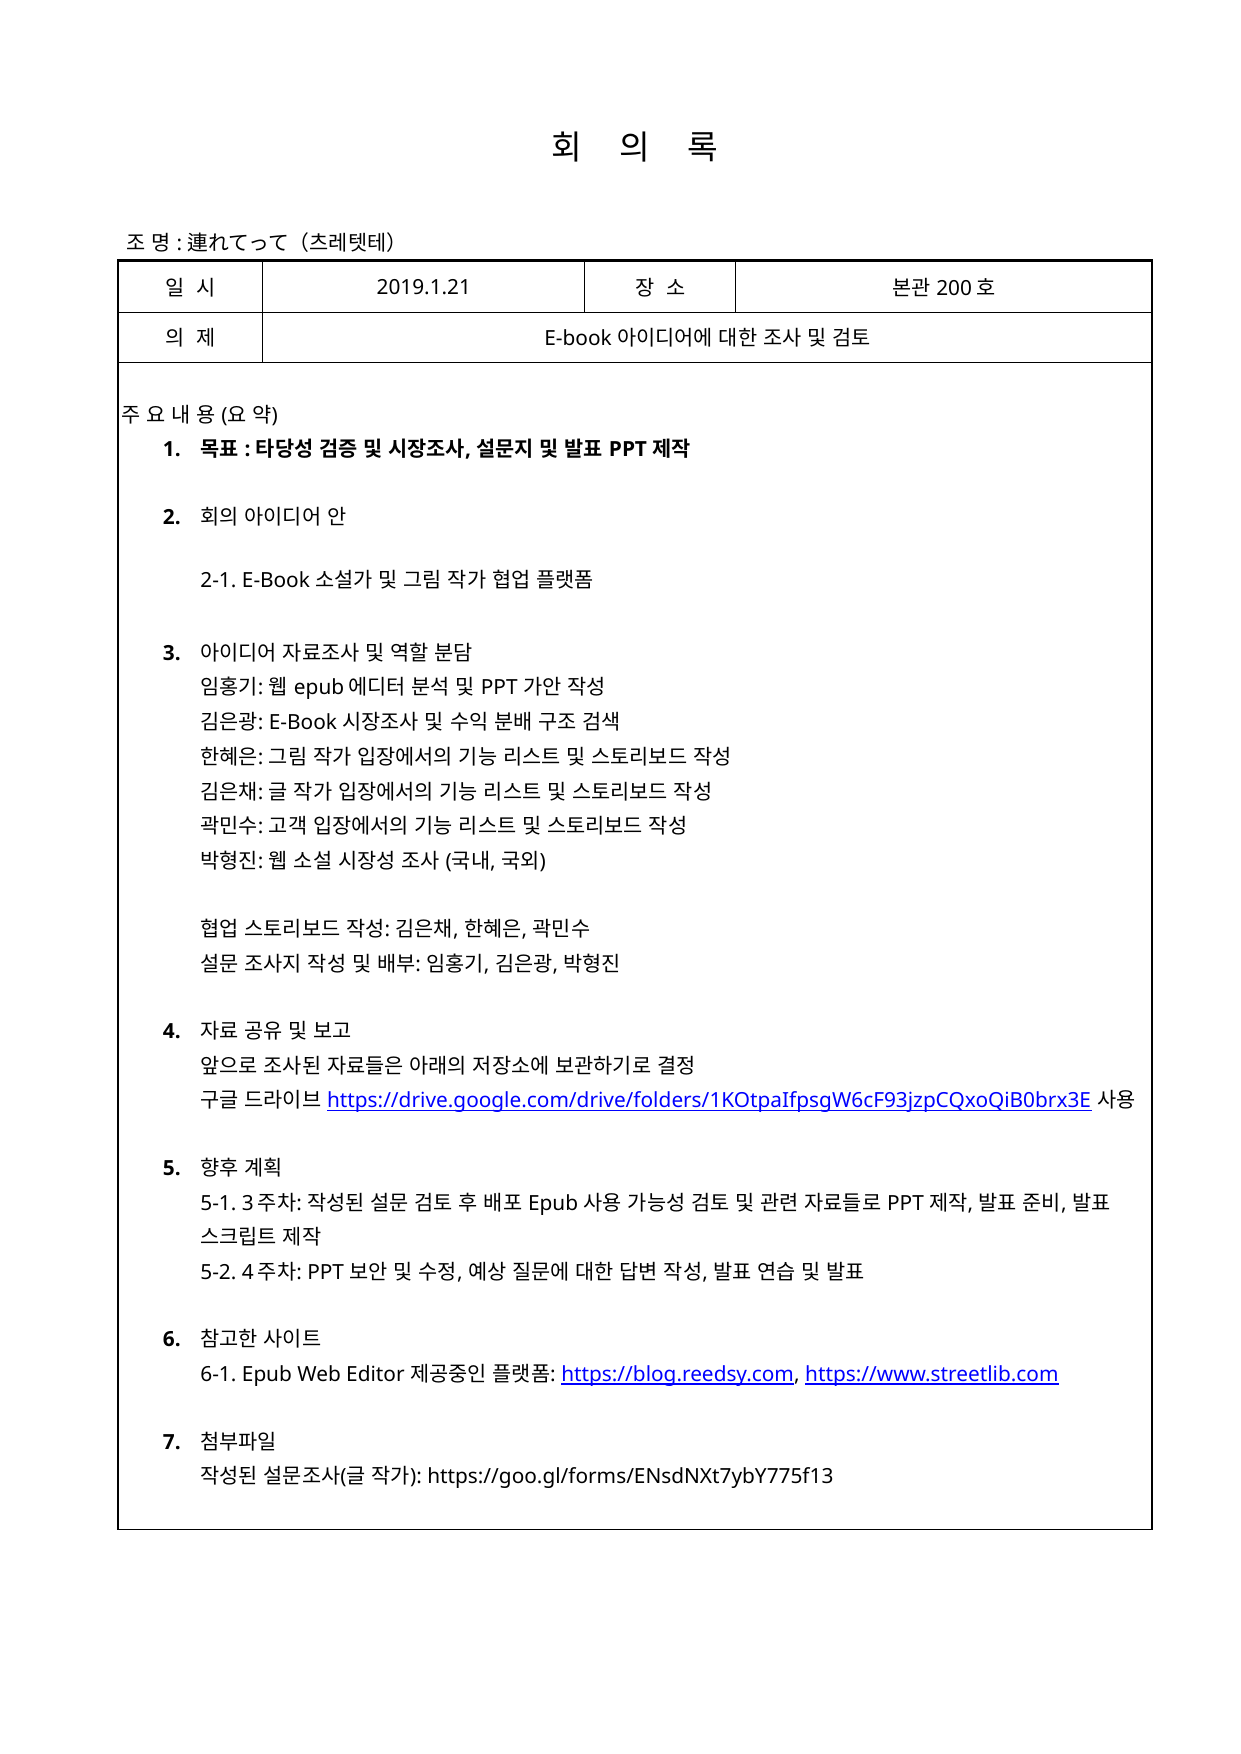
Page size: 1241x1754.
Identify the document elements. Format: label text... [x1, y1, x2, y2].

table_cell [119, 633, 1151, 1529]
table_cell 본관 200호 [736, 262, 1151, 311]
table_cell 주 요 내 용 (요 약) 목표 : 타당성 검증 및 시장조사, 설문지 및 발표 PPT 제작 회의 아이디어 안 2-1. E-Book 소설가 및 그림 작가 협업 플랫폼 [119, 363, 1151, 633]
table_cell E-book 아이디어에 대한 조사 및 검토 [263, 313, 1151, 362]
table_cell 의 제 [119, 313, 262, 362]
table_cell 장 소 [585, 262, 735, 311]
table_cell 일 시 [119, 262, 262, 311]
table_header 회 의 록 조 명 : 連れてって（츠레텟테） [118, 118, 1152, 259]
table_cell 2019.1.21 [263, 262, 584, 311]
